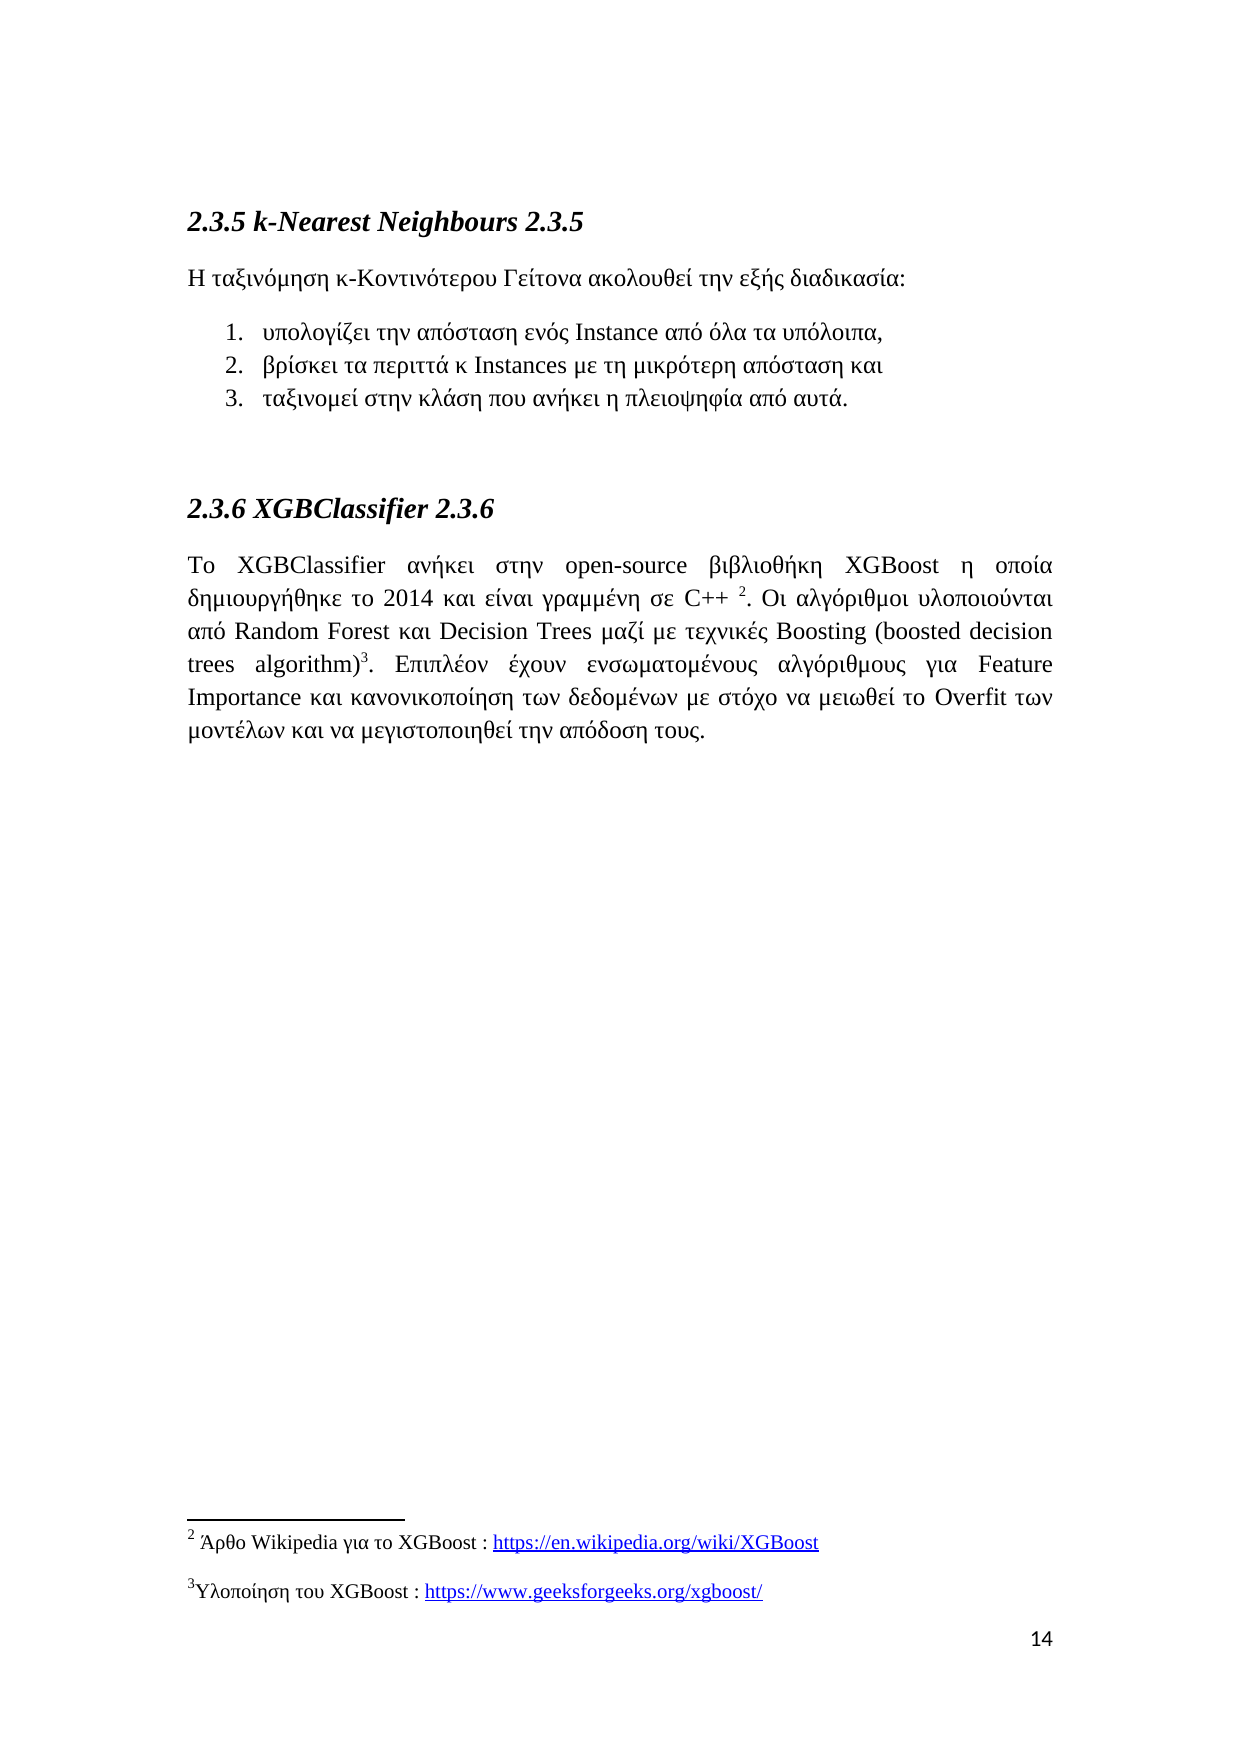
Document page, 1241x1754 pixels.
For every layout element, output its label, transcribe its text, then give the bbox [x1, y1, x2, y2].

text Η ταξινόμηση κ-Κοντινότερου Γείτονα ακολουθεί την εξής διαδικασία: [187, 263, 1053, 292]
text 2.3.5 k-Nearest Neighbours 2.3.5 [187, 204, 1053, 237]
text Το XGBClassifier ανήκει στην open-source βιβλιοθήκη XGBoost η οποία δημιουργήθηκε το 2014 και είναι γραμμένη σε C++ . Οι αλγόριθμοι υλοποιούνται από Random Forest και Decision Trees μαζί με τεχνικές Boosting (boosted decision trees algorithm). Επιπλέον έχουν ενσωματομένους αλγόριθμους για Feature Importance και κανονικοποίηση των δεδομένων με στόχο να μειωθεί το Overfit των μοντέλων και να μεγιστοποιηθεί την απόδοση τους. [187, 550, 1053, 744]
list υπολογίζει την απόσταση ενός Instance από όλα τα υπόλοιπα, [225, 317, 1053, 346]
text 2.3.6 XGBClassifier 2.3.6 [187, 491, 1053, 524]
list βρίσκει τα περιττά κ Instances με τη μικρότερη απόσταση και [225, 350, 1053, 379]
list ταξινομεί στην κλάση που ανήκει η πλειοψηφία από αυτά. [225, 383, 1053, 412]
